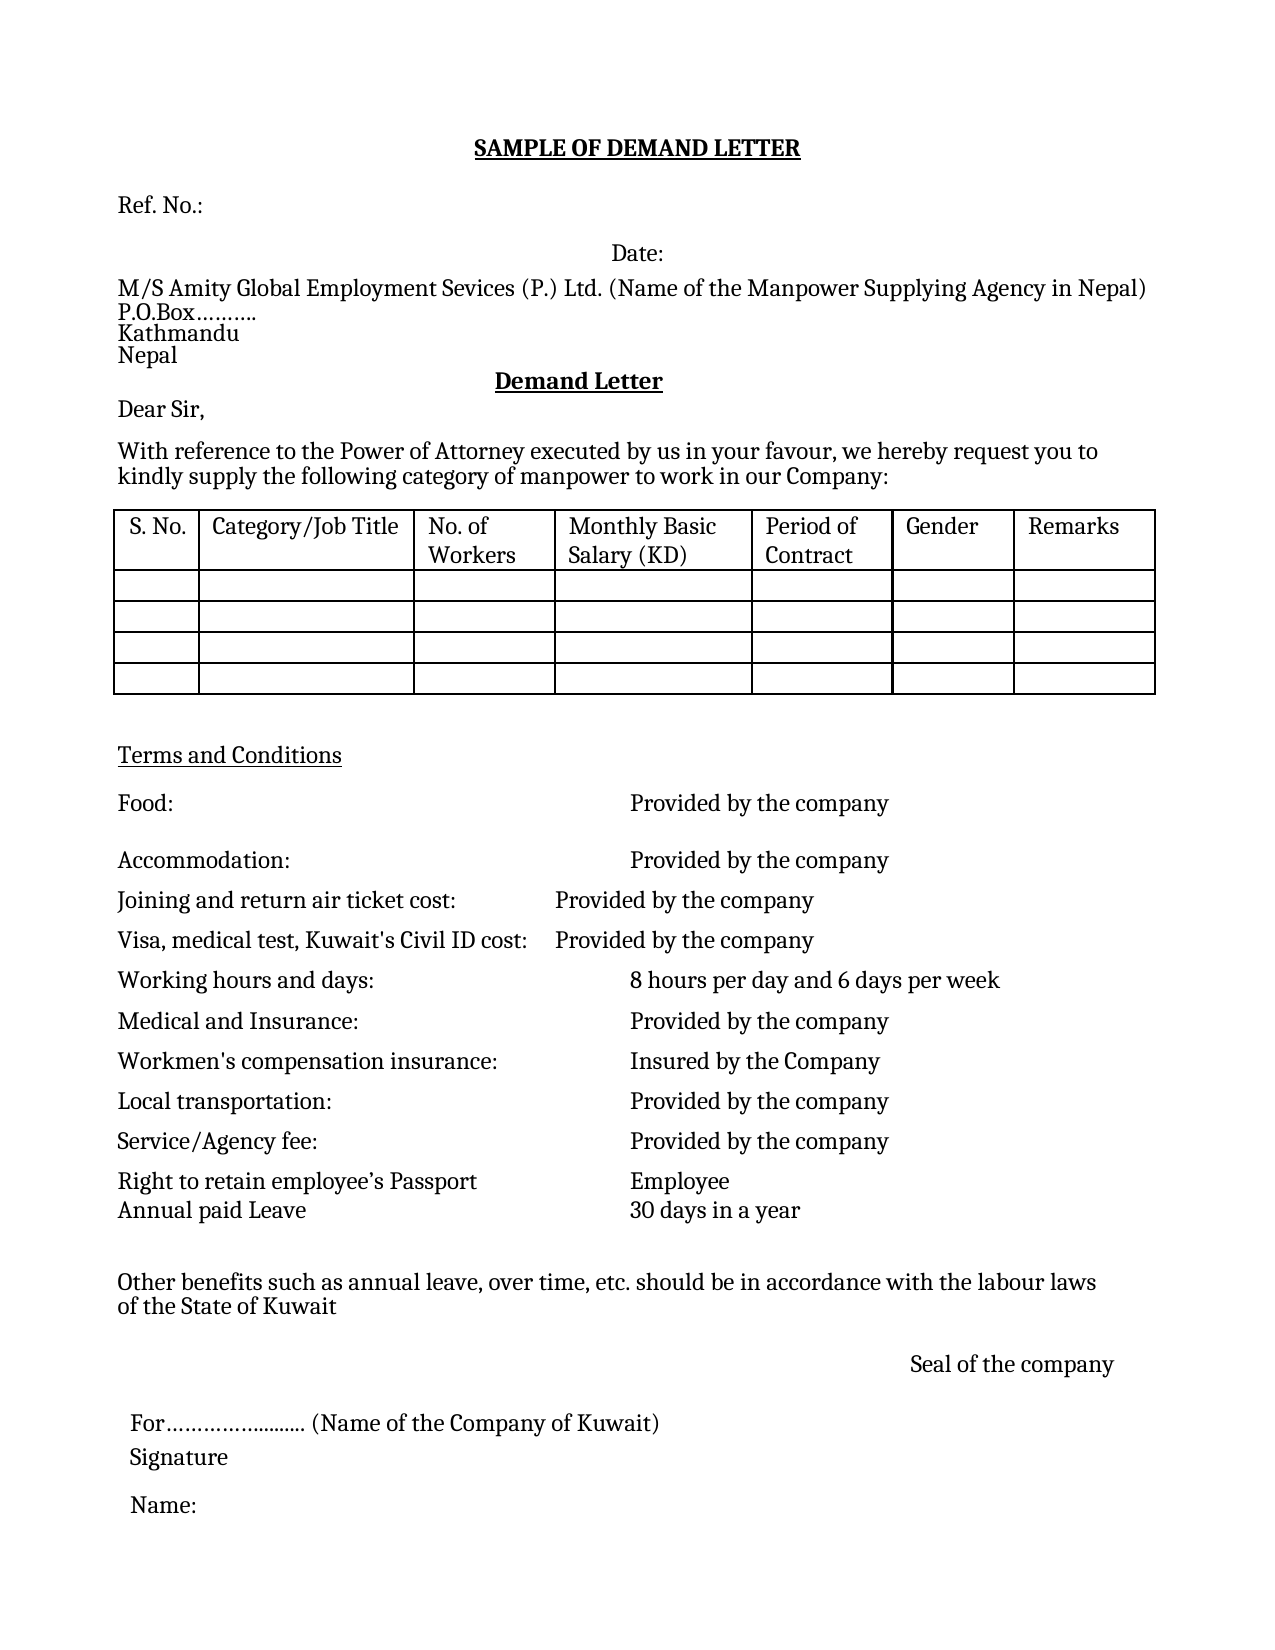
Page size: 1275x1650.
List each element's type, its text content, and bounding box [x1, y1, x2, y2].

text M/S Amity Global Employment Sevices (P.) Ltd. (Name of the Manpower Supplying Agency in Nepal) [117, 274, 1170, 303]
text Food: Provided by the company [117, 789, 1170, 818]
table_cell [556, 602, 751, 631]
table_cell [200, 602, 413, 631]
text Annual paid Leave 30 days in a year [117, 1196, 1170, 1224]
text Ref. No.: [117, 191, 1170, 219]
table_cell [415, 602, 554, 631]
table_header S. No. [115, 511, 198, 540]
text Medical and Insurance: Provided by the company [117, 1007, 1170, 1035]
text Visa, medical test, Kuwait's Civil ID cost: Provided by the company [117, 926, 1170, 955]
table_cell [1015, 664, 1154, 692]
table_cell [894, 664, 1013, 692]
table_cell [200, 571, 413, 600]
table_header No. of [415, 511, 554, 540]
text Workmen's compensation insurance: Insured by the Company [117, 1047, 1170, 1075]
text Service/Agency fee: Provided by the company [117, 1127, 1170, 1156]
table_cell [1015, 571, 1154, 600]
table_cell [1015, 602, 1154, 631]
text Kathmandu [117, 324, 1170, 346]
text Name: [130, 1491, 1170, 1519]
table_cell [556, 571, 751, 600]
table_header Category/Job Title [200, 511, 413, 540]
table_cell [556, 664, 751, 692]
table_cell [115, 571, 198, 600]
table_cell [894, 633, 1013, 662]
table_cell [415, 571, 554, 600]
table_cell [115, 602, 198, 631]
table_header Remarks [1015, 511, 1154, 540]
table_cell [115, 540, 198, 569]
table_cell Salary (KD) [556, 540, 751, 569]
text Joining and return air ticket cost: Provided by the company [117, 886, 1170, 915]
table_cell [415, 633, 554, 662]
table_cell [753, 602, 891, 631]
text Local transportation: Provided by the company [117, 1087, 1170, 1116]
text Date: [105, 238, 1170, 267]
text Accommodation: Provided by the company [117, 846, 1170, 875]
table_cell [200, 633, 413, 662]
table_header Gender [894, 511, 1013, 540]
table_cell [894, 602, 1013, 631]
text P.O.Box………. [117, 303, 1170, 324]
table_cell [200, 664, 413, 692]
text Other benefits such as annual leave, over time, etc. should be in accordance with the labour laws of the State of Kuwait [117, 1270, 1114, 1321]
text Nepal [117, 346, 1170, 368]
table_cell [753, 633, 891, 662]
table_cell Workers [415, 540, 554, 569]
table_cell [556, 633, 751, 662]
table_cell [753, 571, 891, 600]
table_cell Contract [753, 540, 891, 569]
text Working hours and days: 8 hours per day and 6 days per week [117, 966, 1170, 995]
text Dear Sir, [117, 395, 1170, 423]
table_cell [1015, 633, 1154, 662]
table_cell [894, 540, 1013, 569]
text For……………......... (Name of the Company of Kuwait) [130, 1408, 1170, 1437]
table_cell [200, 540, 413, 569]
text Right to retain employee’s Passport Employee [117, 1167, 1170, 1196]
text Terms and Conditions [117, 741, 1170, 770]
text Demand Letter [494, 368, 1170, 395]
table_cell [753, 664, 891, 692]
text With reference to the Power of Attorney executed by us in your favour, we hereby request you to kindly supply the following category of manpower to work in our Company: [117, 439, 1143, 491]
table_header Monthly Basic [556, 511, 751, 540]
text Signature [130, 1443, 1170, 1472]
text SAMPLE OF DEMAND LETTER [105, 133, 1170, 162]
table_cell [894, 571, 1013, 600]
table_cell [115, 633, 198, 662]
table_cell [1015, 540, 1154, 569]
table_cell [115, 664, 198, 692]
table_header Period of [753, 511, 891, 540]
text Seal of the company [105, 1349, 1170, 1378]
table_cell [415, 664, 554, 692]
